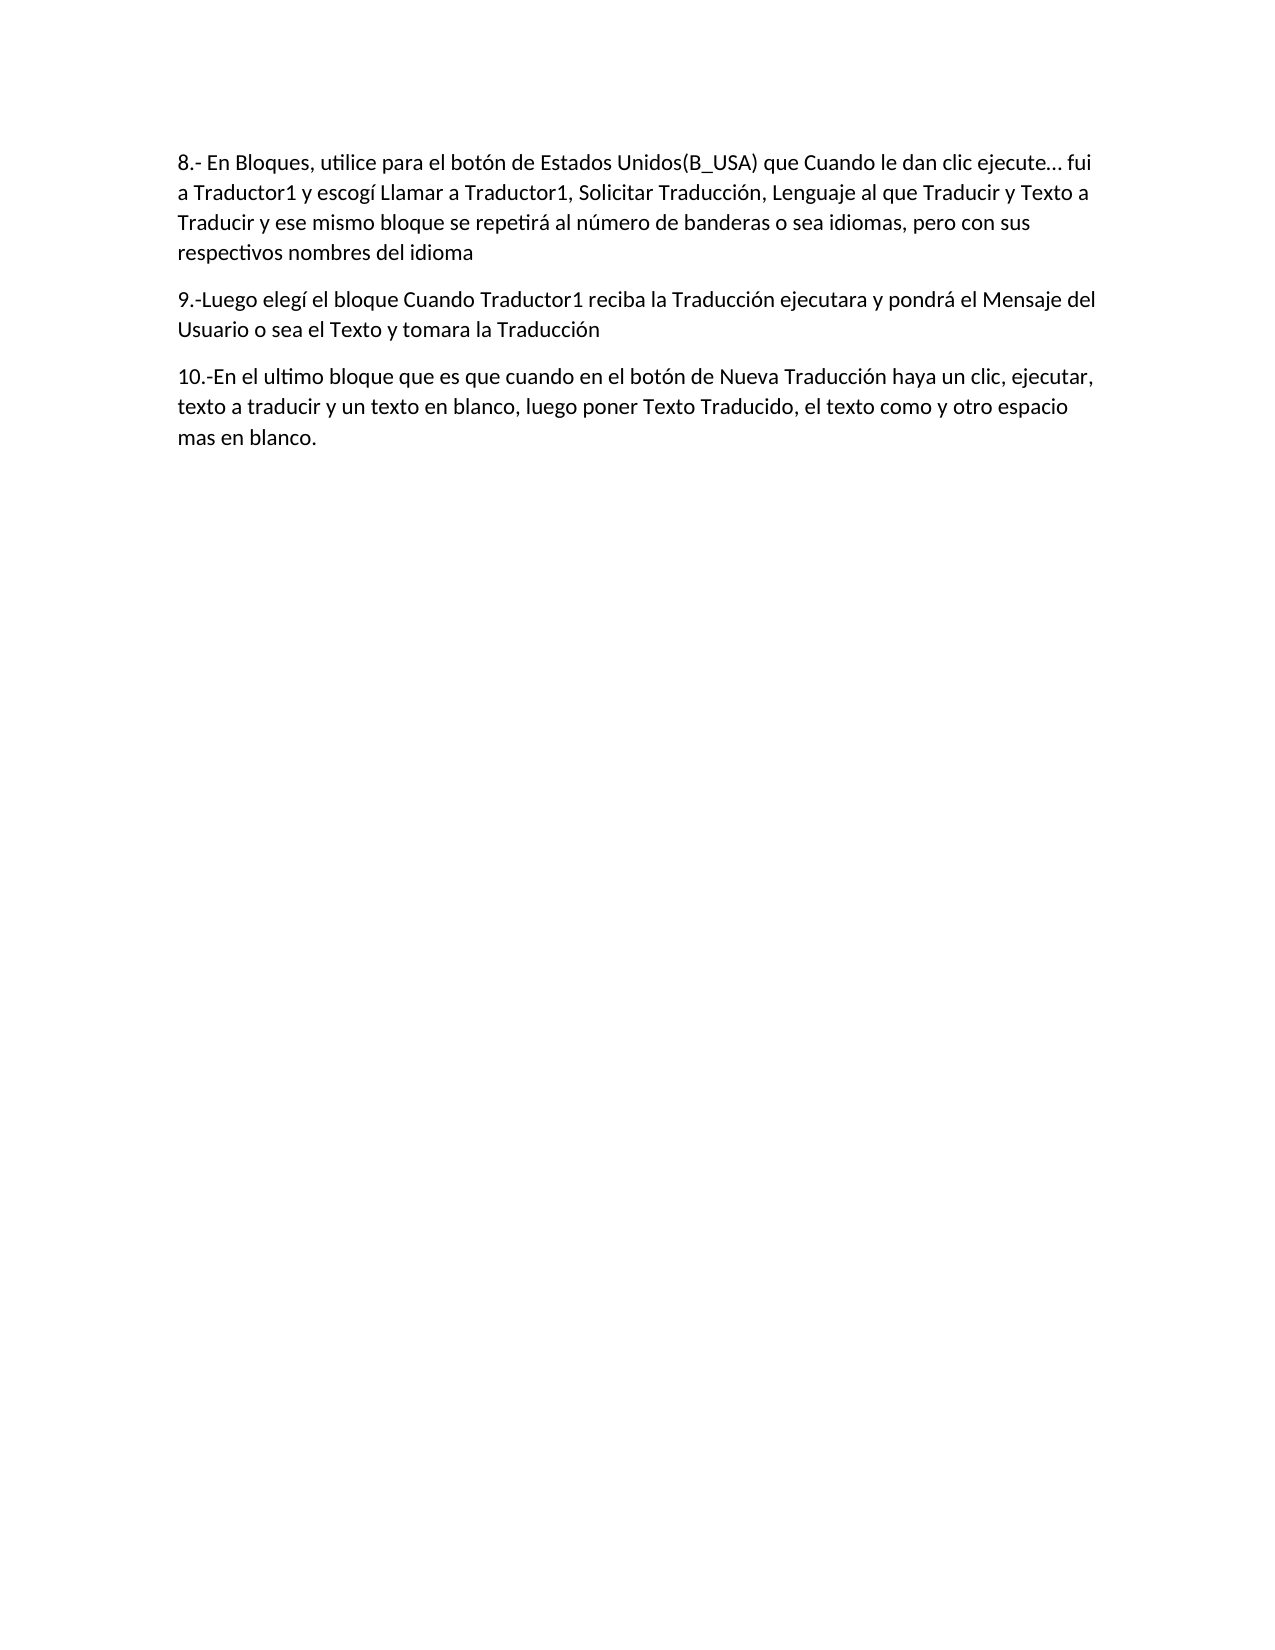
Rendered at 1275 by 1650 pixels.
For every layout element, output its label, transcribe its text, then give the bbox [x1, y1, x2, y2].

text 8.- En Bloques, utilice para el botón de Estados Unidos(B_USA) que Cuando le dan clic ejecute… fui a Traductor1 y escogí Llamar a Traductor1, Solicitar Traducción, Lenguaje al que Traducir y Texto a Traducir y ese mismo bloque se repetirá al número de banderas o sea idiomas, pero con sus respectivos nombres del idioma [177, 148, 1098, 266]
text 10.-En el ultimo bloque que es que cuando en el botón de Nueva Traducción haya un clic, ejecutar, texto a traducir y un texto en blanco, luego poner Texto Traducido, el texto como y otro espacio mas en blanco. [177, 362, 1098, 451]
text 9.-Luego elegí el bloque Cuando Traductor1 reciba la Traducción ejecutara y pondrá el Mensaje del Usuario o sea el Texto y tomara la Traducción [177, 285, 1098, 343]
